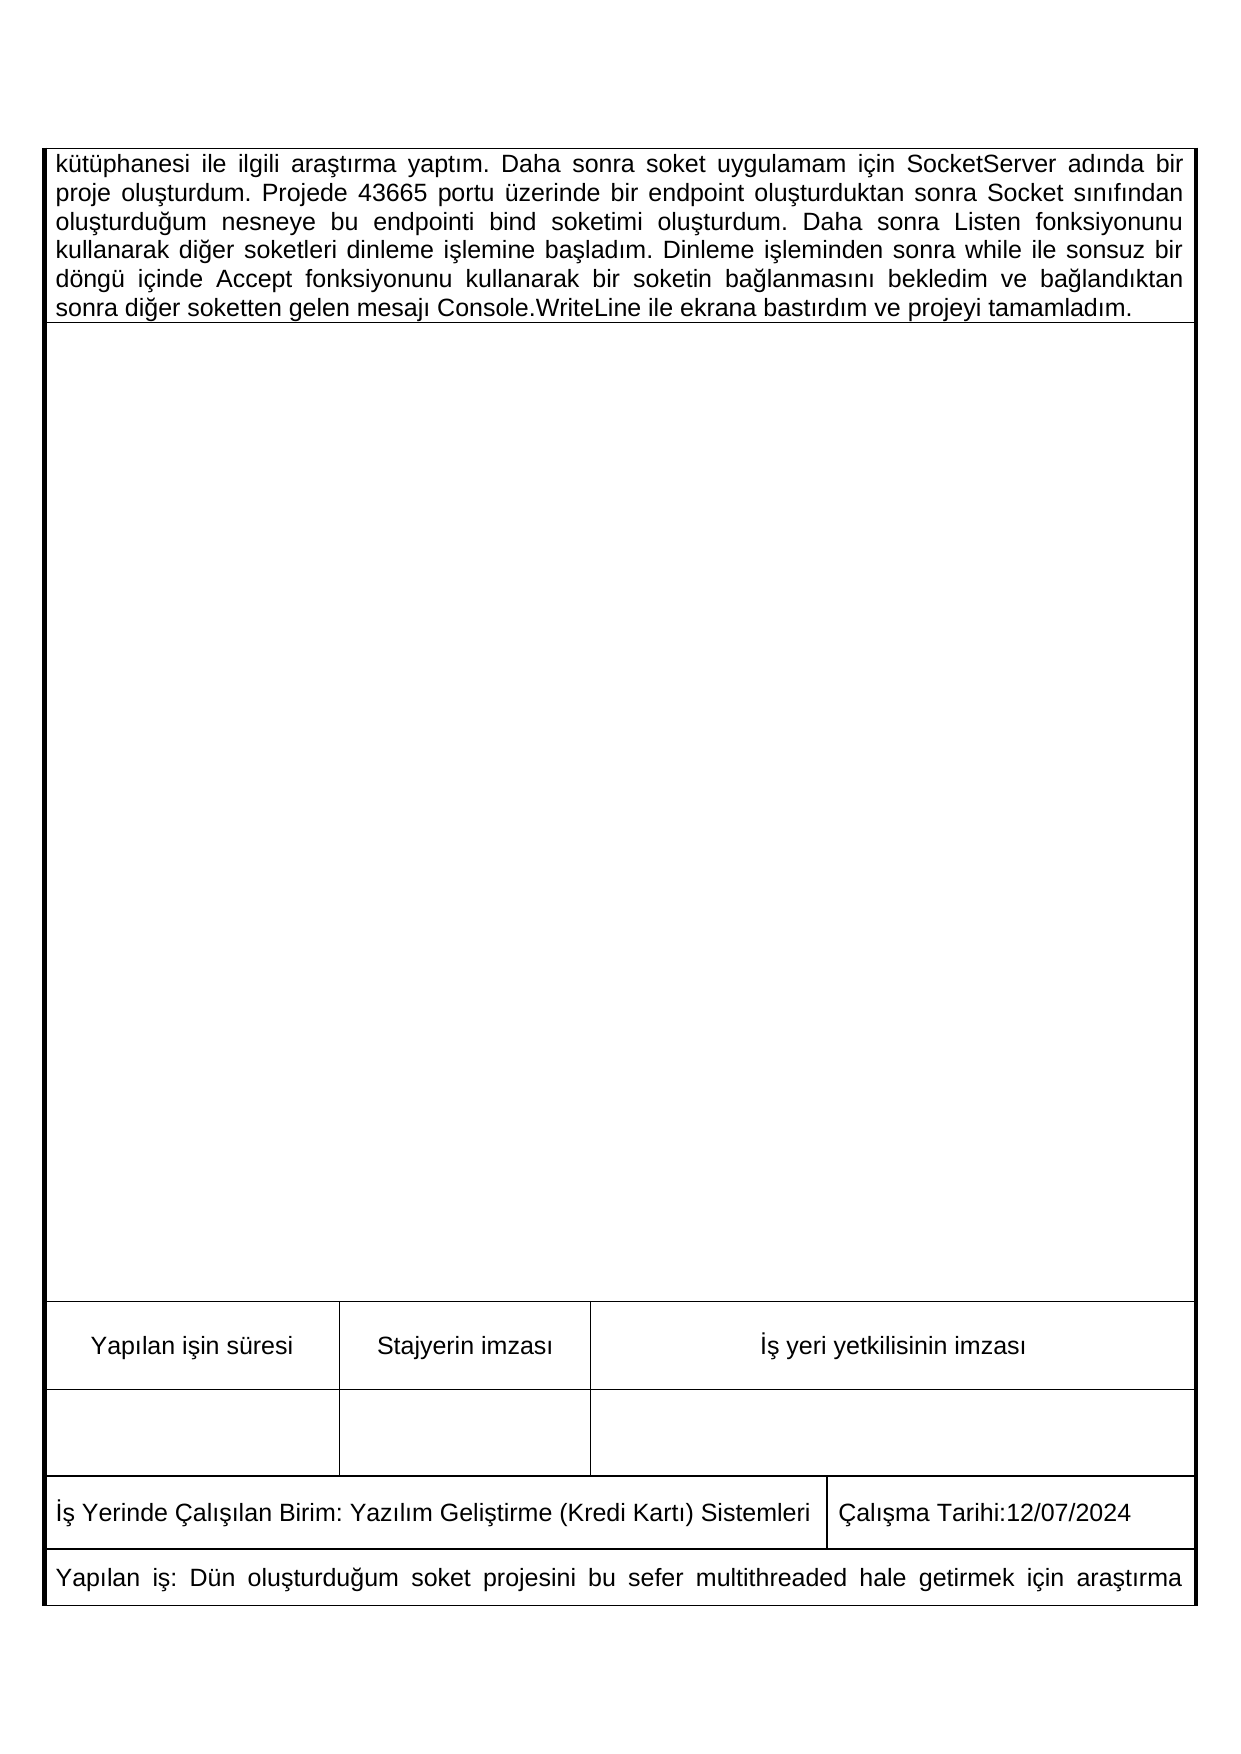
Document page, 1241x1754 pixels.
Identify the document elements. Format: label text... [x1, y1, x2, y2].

table_cell [340, 1390, 590, 1475]
table_cell [47, 1390, 339, 1475]
table_cell [591, 1390, 1194, 1475]
table_cell [47, 323, 1194, 1301]
table_cell Yapılan işin süresi [47, 1302, 339, 1388]
table_cell Stajyerin imzası [340, 1302, 590, 1388]
table_cell Çalışma Tarihi:12/07/2024 [828, 1477, 1194, 1548]
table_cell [47, 1550, 1194, 1605]
table_cell İş yeri yetkilisinin imzası [591, 1302, 1194, 1388]
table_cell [47, 149, 1194, 322]
table_cell İş Yerinde Çalışılan Birim: Yazılım Geliştirme (Kredi Kartı) Sistemleri [47, 1477, 826, 1548]
